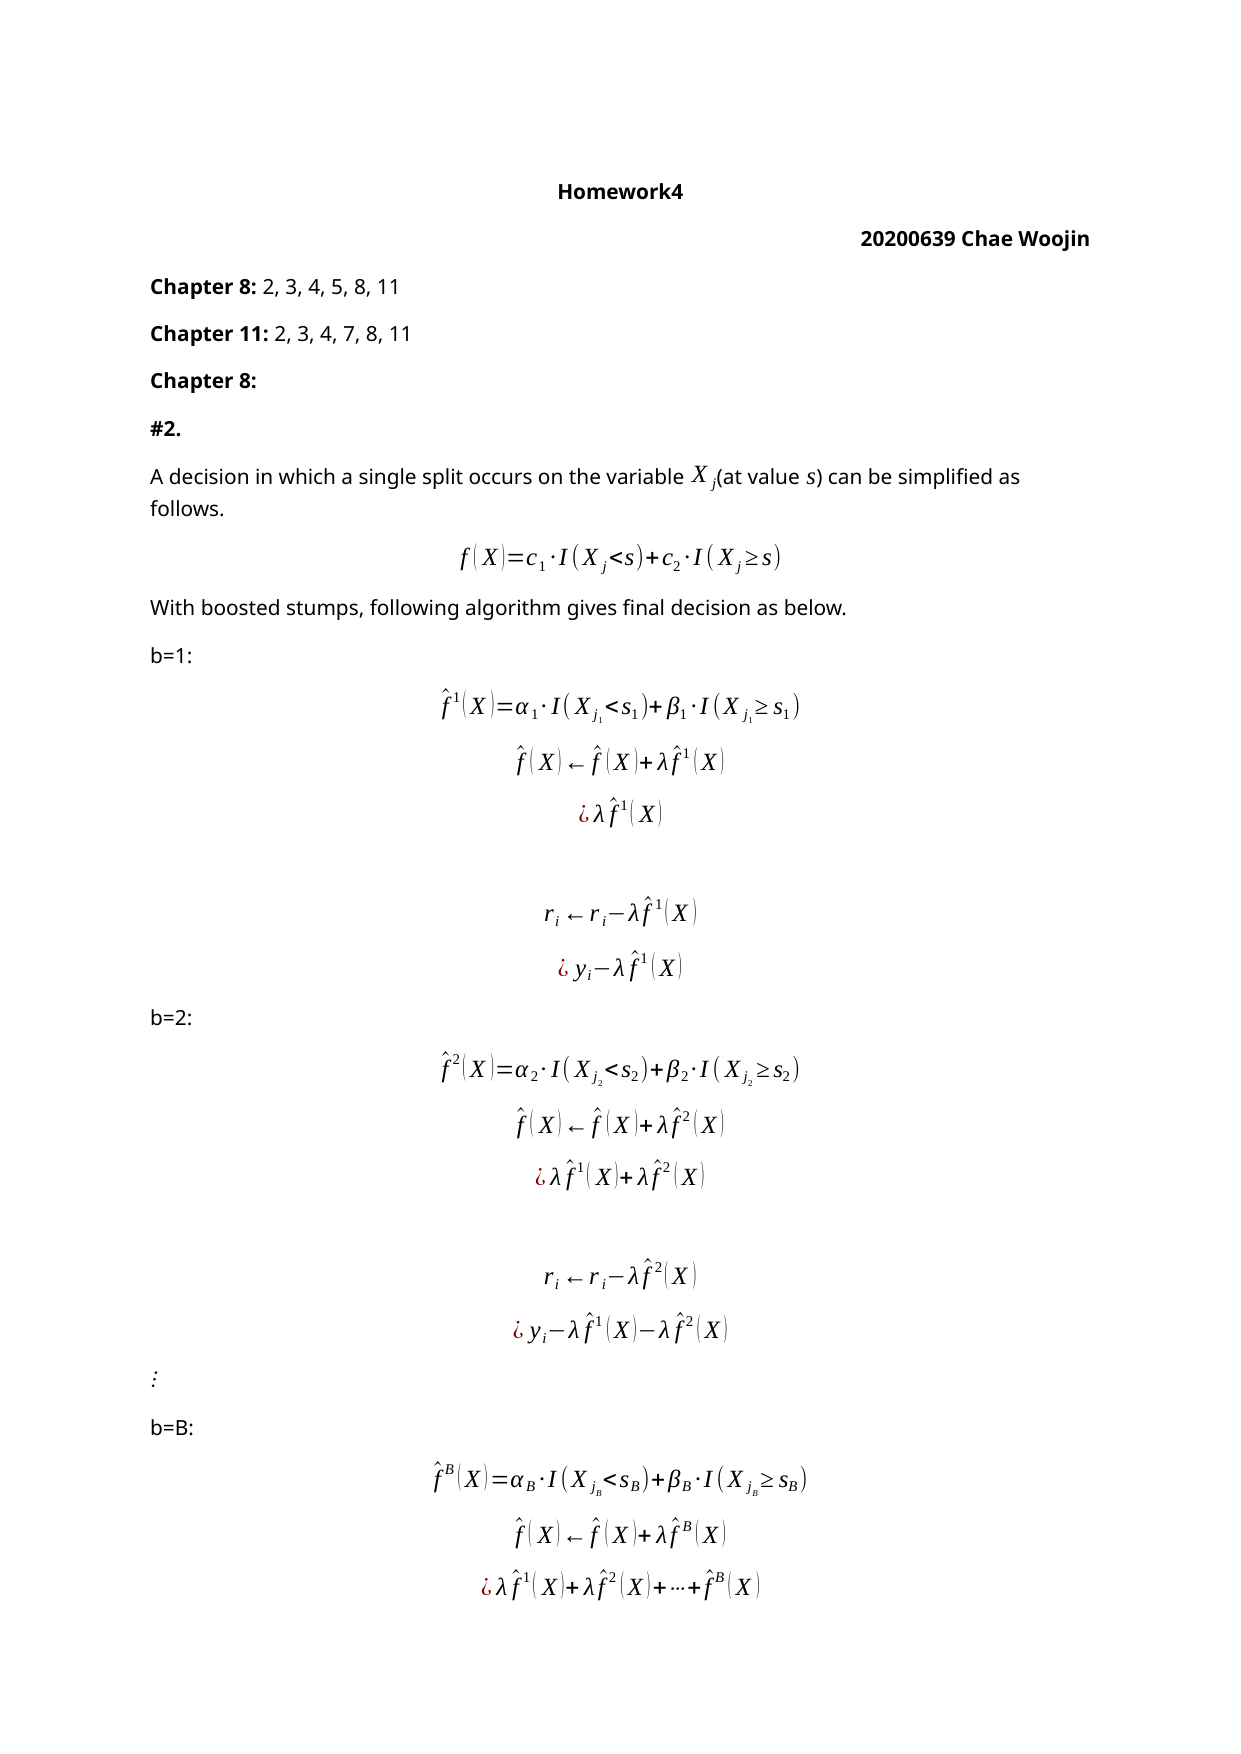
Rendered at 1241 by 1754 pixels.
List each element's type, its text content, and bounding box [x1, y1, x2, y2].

text Chapter 11: 2, 3, 4, 7, 8, 11 [150, 319, 1090, 347]
text Chapter 8: 2, 3, 4, 5, 8, 11 [150, 272, 1090, 300]
text #2. [150, 414, 1090, 442]
text A decision in which a single split occurs on the variable (at value ) can be simplified as follows. [150, 461, 1090, 523]
text 20200639 Chae Woojin [150, 224, 1090, 253]
text With boosted stumps, following algorithm gives final decision as below. [150, 593, 1090, 622]
text Homework4 [150, 177, 1090, 206]
text b=2: [150, 1003, 1090, 1032]
text b=B: [150, 1413, 1090, 1442]
text Chapter 8: [150, 366, 1090, 395]
text b=1: [150, 641, 1090, 669]
